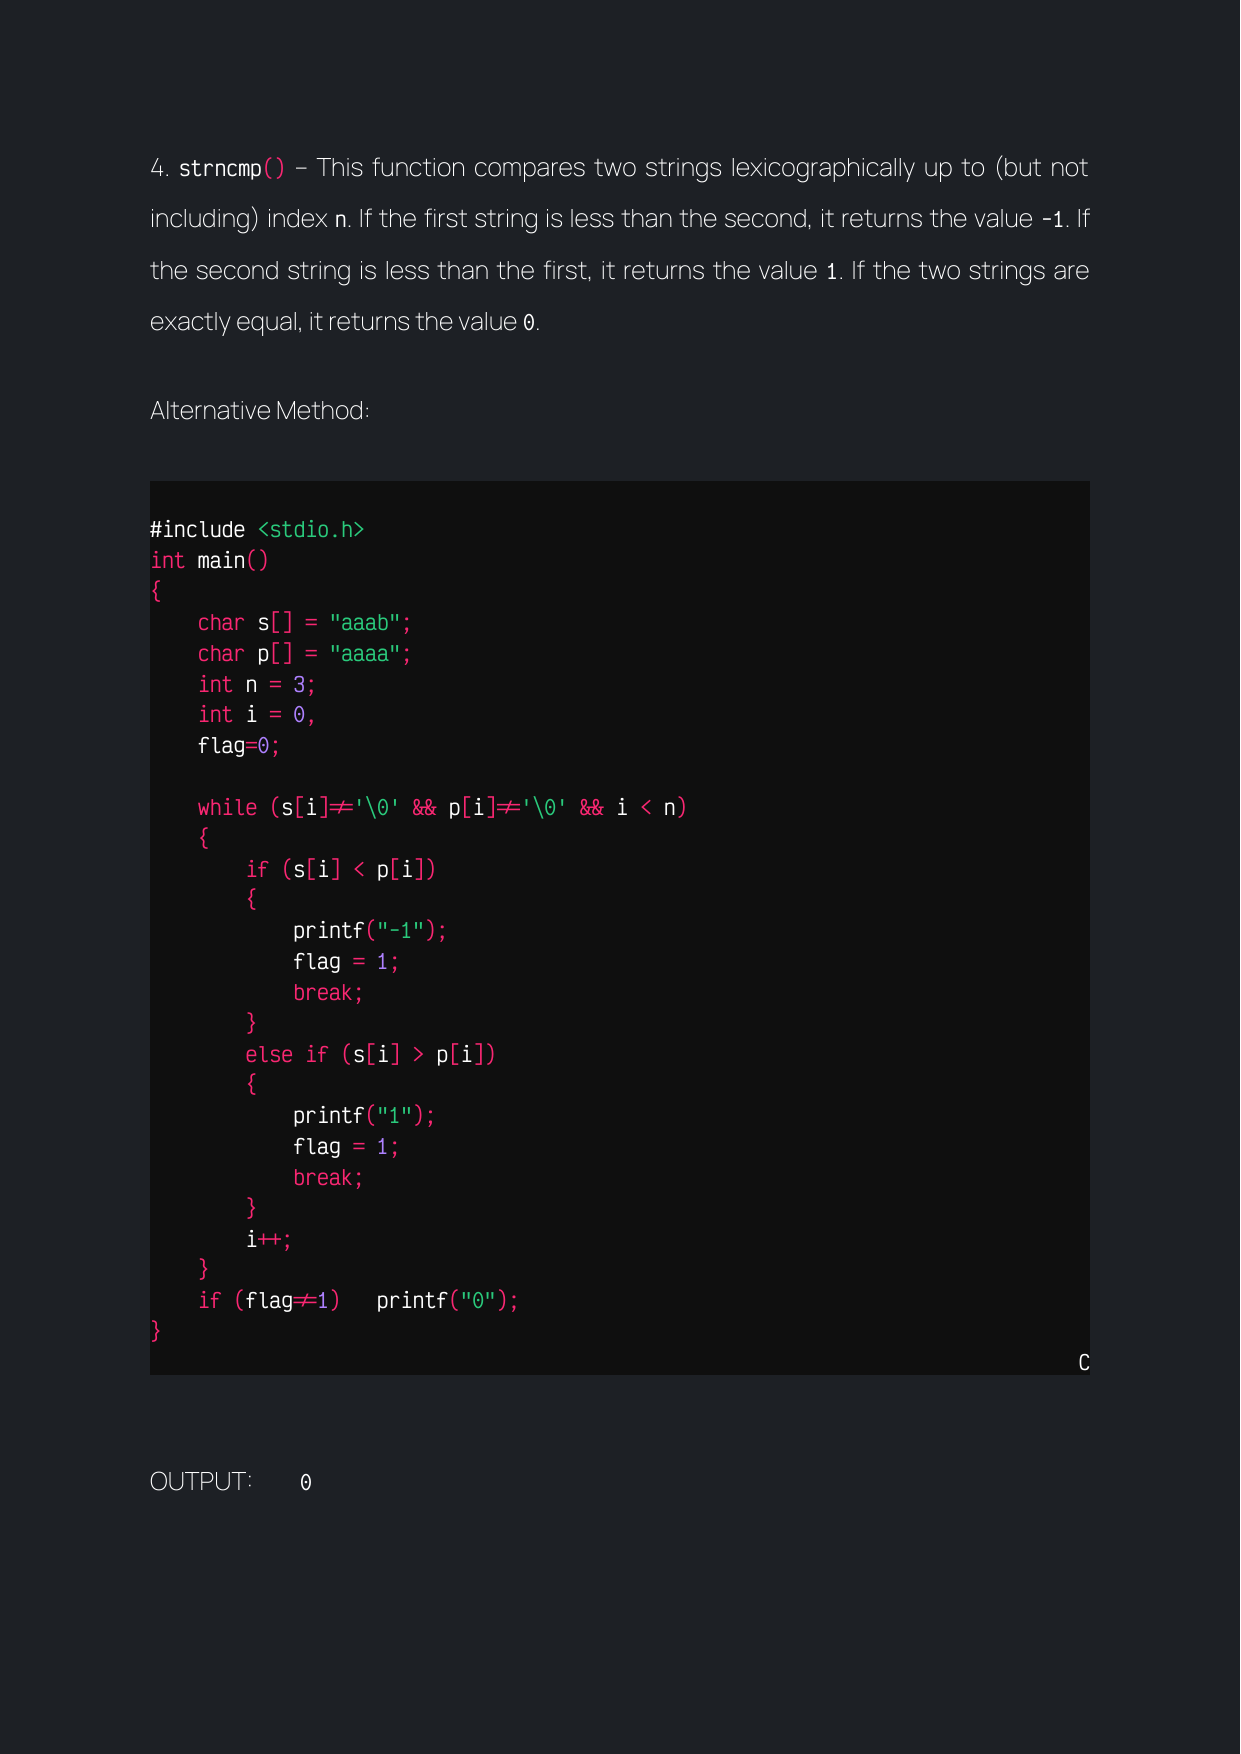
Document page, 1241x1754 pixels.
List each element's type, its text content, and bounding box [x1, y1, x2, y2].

text OUTPUT: 0 [150, 1464, 1090, 1498]
text #include <stdio.h> int main() { char s[] = "aaab"; char p[] = "aaaa"; int n = 3; int i = 0, flag=0; while (s[i]!='\0' && p[i]!='\0' && i < n) { if (s[i] < p[i]) { printf("-1"); flag = 1; break; } else if (s[i] > p[i]) { printf("1"); flag = 1; break; } i++; } if (flag!=1) printf("0"); } [150, 512, 1090, 1344]
text C [150, 1344, 1090, 1375]
text 4. strncmp() – This function compares two strings lexicographically up to (but not including) index n. If the first string is less than the second, it returns the value -1. If the second string is less than the first, it returns the value 1. If the two strings are exactly equal, it returns the value 0. [150, 150, 1090, 338]
text Alternative Method: [150, 392, 1090, 427]
